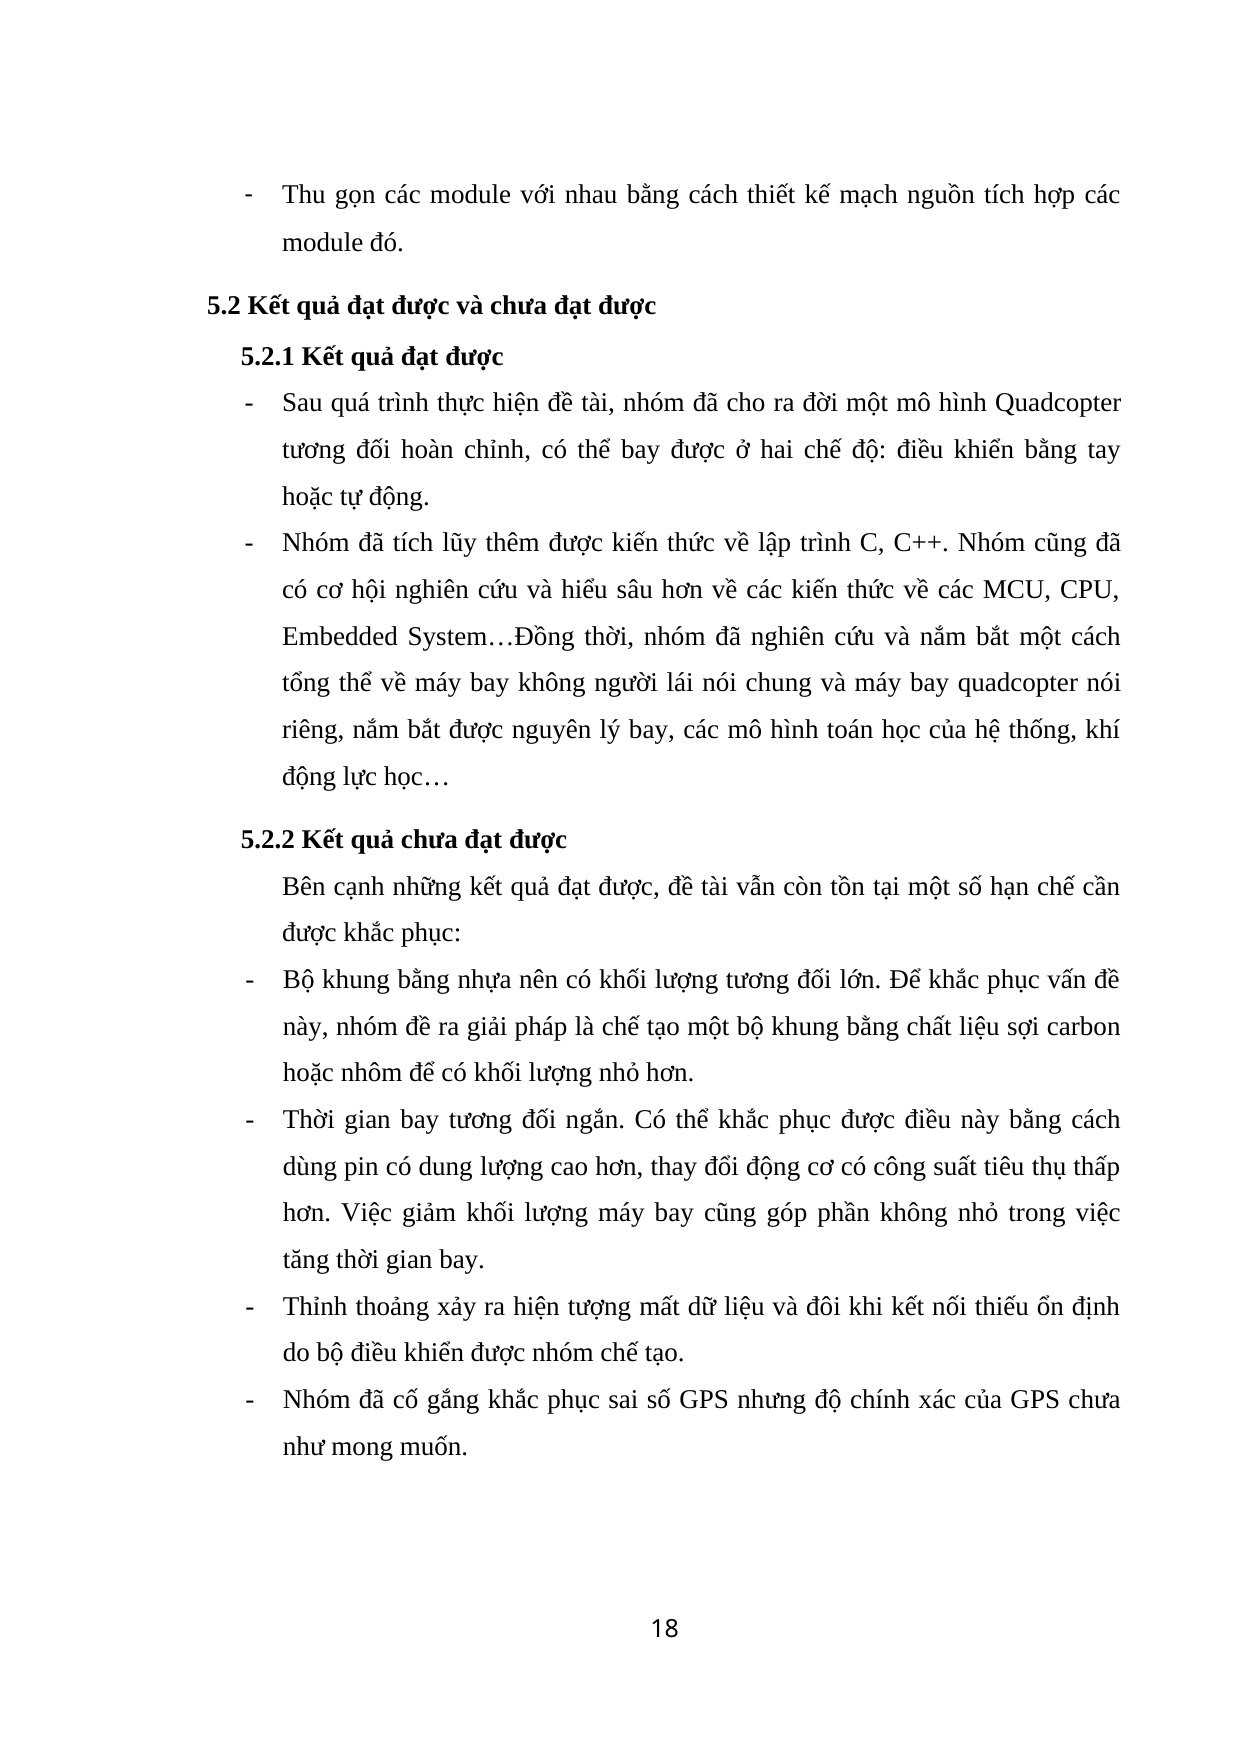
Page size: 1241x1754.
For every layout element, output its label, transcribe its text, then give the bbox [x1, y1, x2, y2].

text Bên cạnh những kết quả đạt được, đề tài vẫn còn tồn tại một số hạn chế cần được khắc phục: [282, 870, 1122, 948]
list Nhóm đã tích lũy thêm được kiến thức về lập trình C, C++. Nhóm cũng đã có cơ hội nghiên cứu và hiểu sâu hơn về các kiến thức về các MCU, CPU, Embedded System…Đồng thời, nhóm đã nghiên cứu và nắm bắt một cách tổng thể về máy bay không người lái nói chung và máy bay quadcopter nói riêng, nắm bắt được nguyên lý bay, các mô hình toán học của hệ thống, khí động lực học… [244, 527, 1122, 791]
list Sau quá trình thực hiện đề tài, nhóm đã cho ra đời một mô hình Quadcopter tương đối hoàn chỉnh, có thể bay được ở hai chế độ: điều khiển bằng tay hoặc tự động. [244, 387, 1122, 511]
list Bộ khung bằng nhựa nên có khối lượng tương đối lớn. Để khắc phục vấn đề này, nhóm đề ra giải pháp là chế tạo một bộ khung bằng chất liệu sợi carbon hoặc nhôm để có khối lượng nhỏ hơn. [245, 963, 1122, 1088]
list Thời gian bay tương đối ngắn. Có thể khắc phục được điều này bằng cách dùng pin có dung lượng cao hơn, thay đổi động cơ có công suất tiêu thụ thấp hơn. Việc giảm khối lượng máy bay cũng góp phần không nhỏ trong việc tăng thời gian bay. [245, 1103, 1122, 1274]
subtitle 5.2.1 Kết quả đạt được [207, 340, 1122, 371]
subtitle 5.2 Kết quả đạt được và chưa đạt được [207, 289, 1122, 320]
list Thỉnh thoảng xảy ra hiện tượng mất dữ liệu và đôi khi kết nối thiếu ổn định do bộ điều khiển được nhóm chế tạo. [245, 1290, 1122, 1368]
list Nhóm đã cố gắng khắc phục sai số GPS nhưng độ chính xác của GPS chưa như mong muốn. [245, 1383, 1122, 1461]
subtitle 5.2.2 Kết quả chưa đạt được [207, 823, 1122, 854]
list Thu gọn các module với nhau bằng cách thiết kế mạch nguồn tích hợp các module đó. [244, 177, 1122, 257]
